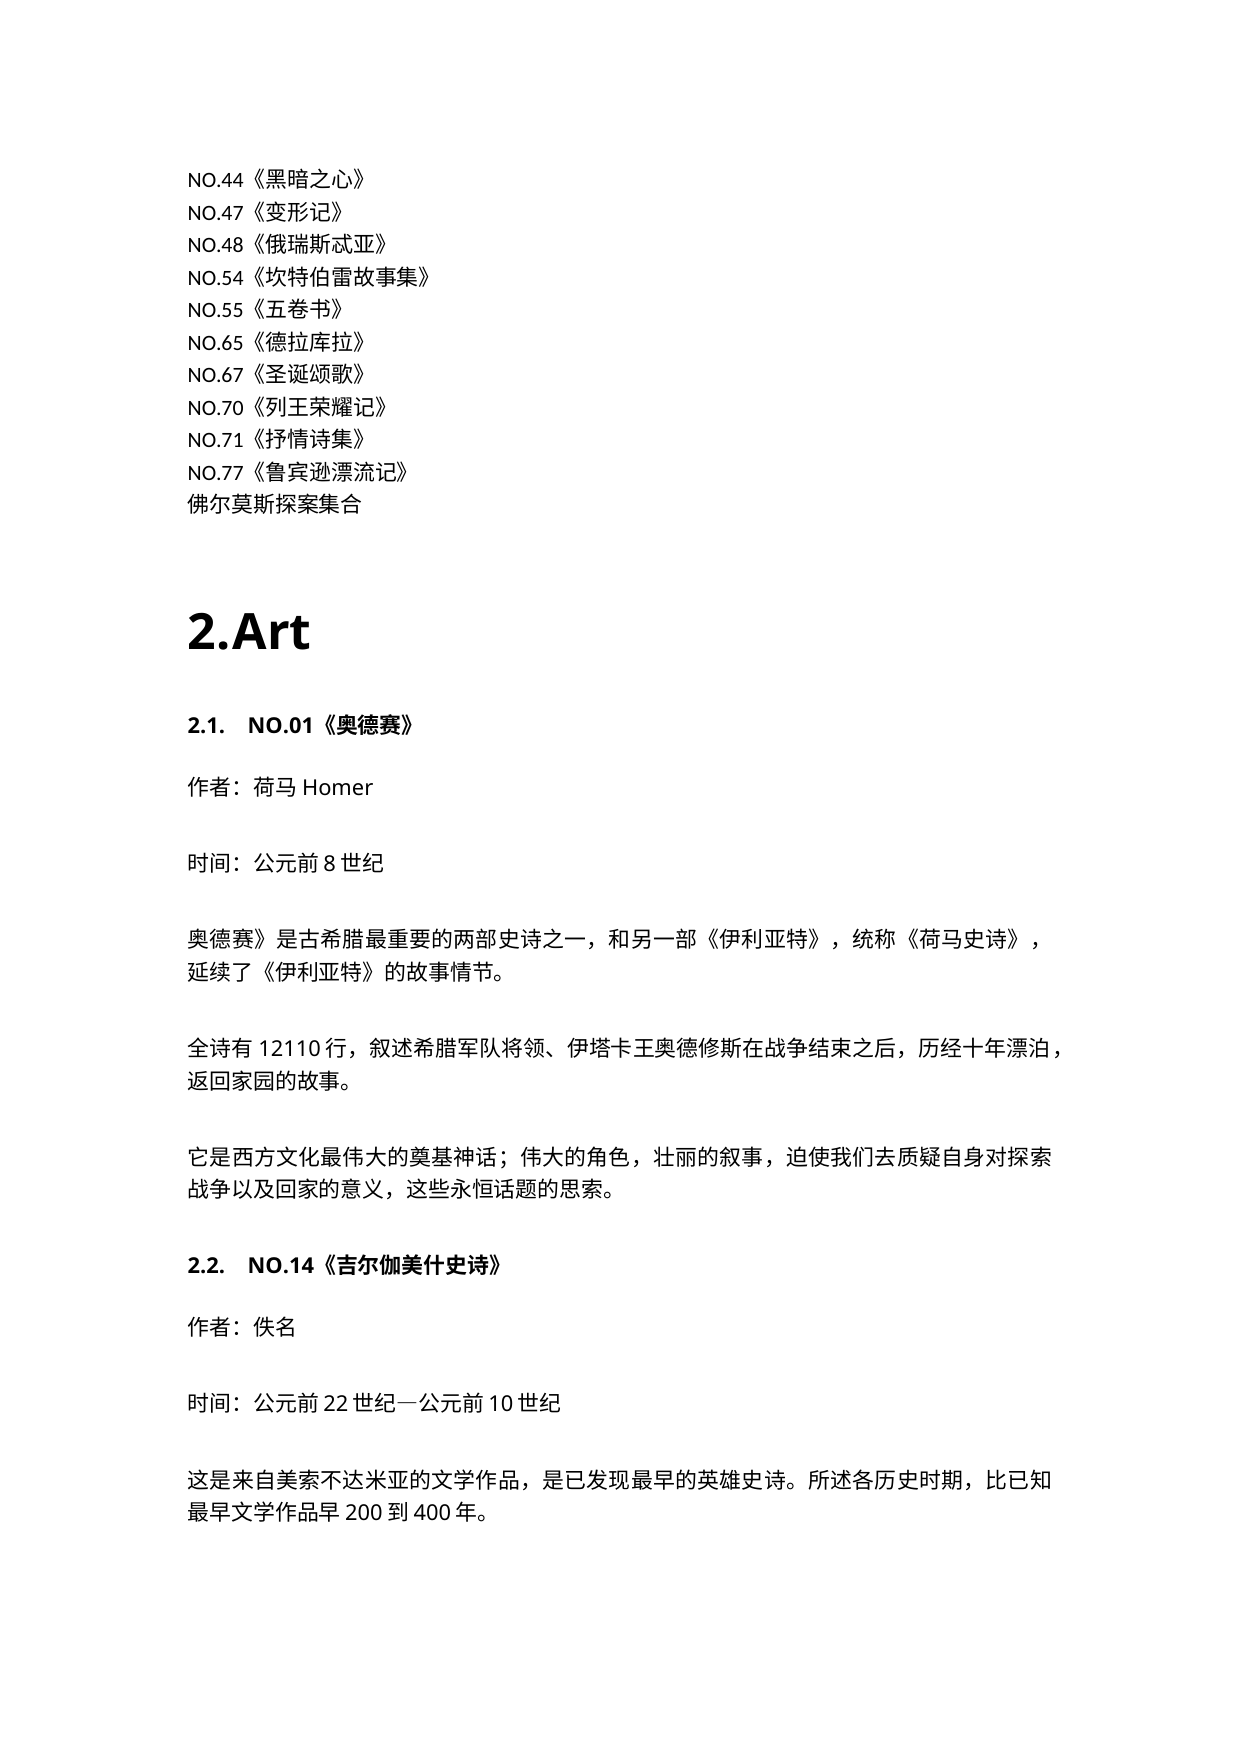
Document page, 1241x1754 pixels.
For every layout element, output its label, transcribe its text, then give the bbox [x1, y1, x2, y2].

text 时间：公元前22世纪—公元前10世纪 [187, 1386, 1053, 1419]
text 作者：佚名 [187, 1310, 1053, 1342]
subtitle NO.14《吉尔伽美什史诗》 [187, 1248, 1053, 1281]
text NO.67《圣诞颂歌》 [187, 357, 1053, 389]
text 时间：公元前8世纪 [187, 846, 1053, 878]
subtitle NO.01《奥德赛》 [187, 708, 1053, 740]
text NO.70《列王荣耀记》 [187, 389, 1053, 422]
text 全诗有12110行，叙述希腊军队将领、伊塔卡王奥德修斯在战争结束之后，历经十年漂泊，返回家园的故事。 [187, 1031, 1053, 1096]
text 奥德赛》是古希腊最重要的两部史诗之一，和另一部《伊利亚特》，统称《荷马史诗》，延续了《伊利亚特》的故事情节。 [187, 922, 1053, 987]
text 这是来自美索不达米亚的文学作品，是已发现最早的英雄史诗。所述各历史时期，比已知最早文学作品早200到400年。 [187, 1462, 1053, 1527]
subtitle Art [187, 581, 1053, 679]
text 作者：荷马 Homer [187, 769, 1053, 802]
text NO.77《鲁宾逊漂流记》 [187, 454, 1053, 487]
text NO.65《德拉库拉》 [187, 324, 1053, 357]
text NO.54《坎特伯雷故事集》 [187, 259, 1053, 292]
text NO.47《变形记》 [187, 194, 1053, 227]
text NO.44《黑暗之心》 [187, 162, 1053, 194]
text 佛尔莫斯探案集合 [187, 487, 1053, 519]
text NO.71《抒情诗集》 [187, 422, 1053, 454]
text 它是西方文化最伟大的奠基神话；伟大的角色，壮丽的叙事，迫使我们去质疑自身对探索、战争以及回家的意义，这些永恒话题的思索。 [187, 1139, 1053, 1204]
text NO.55《五卷书》 [187, 292, 1053, 324]
text NO.48《俄瑞斯忒亚》 [187, 227, 1053, 259]
